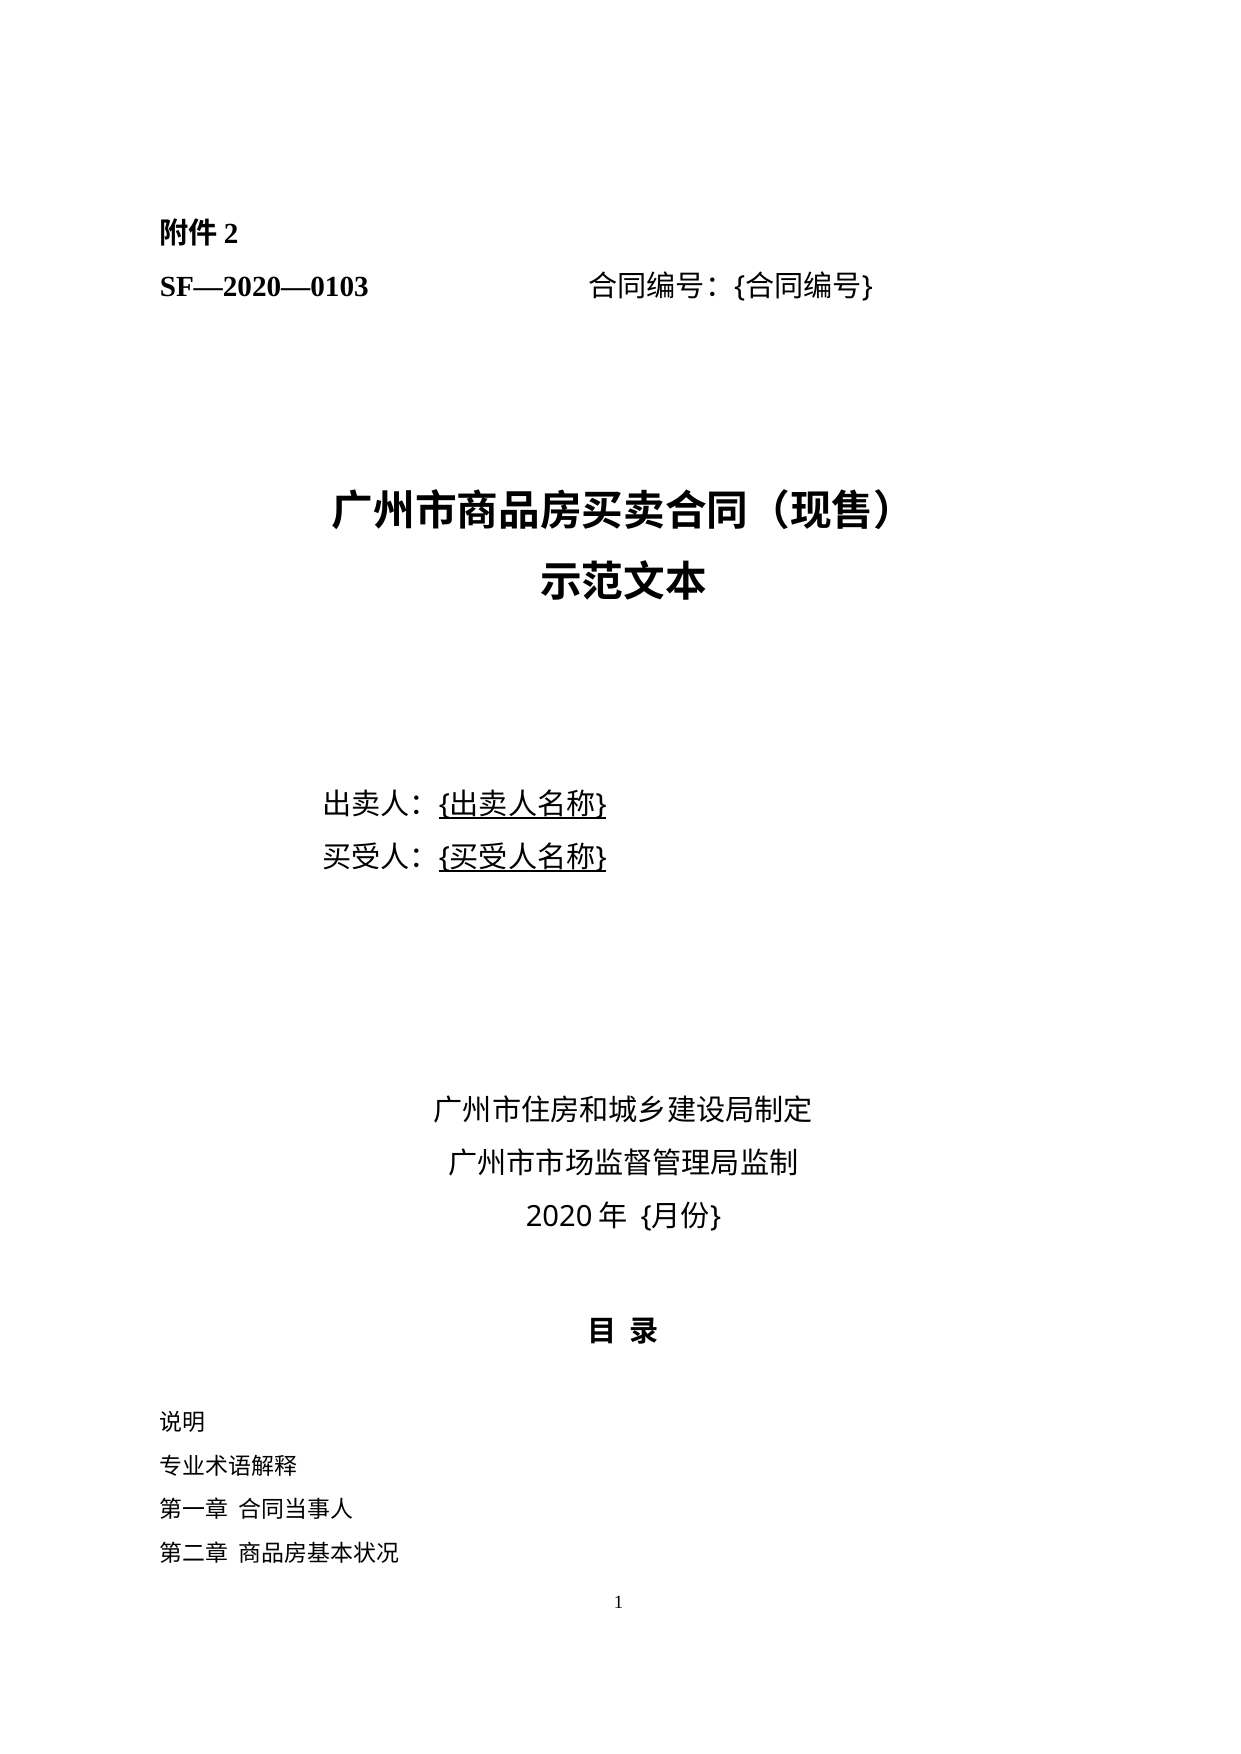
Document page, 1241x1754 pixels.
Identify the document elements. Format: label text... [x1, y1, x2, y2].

text 广州市商品房买卖合同（现售） [159, 477, 1087, 538]
text 专业术语解释 [159, 1437, 1087, 1481]
text 买受人：{买受人名称} [159, 833, 1087, 876]
text 示范文本 [159, 548, 1087, 608]
text 说明 [159, 1393, 1087, 1437]
text 第一章 合同当事人 [159, 1481, 1087, 1524]
text 出卖人：{出卖人名称} [159, 781, 1087, 823]
text 第二章 商品房基本状况 [159, 1524, 1087, 1568]
text SF—2020—0103 合同编号：{合同编号} [159, 263, 1087, 305]
text 广州市市场监督管理局监制 [159, 1139, 1087, 1182]
text 附件2 [159, 210, 1087, 252]
text 广州市住房和城乡建设局制定 [159, 1087, 1087, 1129]
text 目 录 [159, 1307, 1087, 1349]
text 2020年 {月份} [159, 1192, 1087, 1234]
